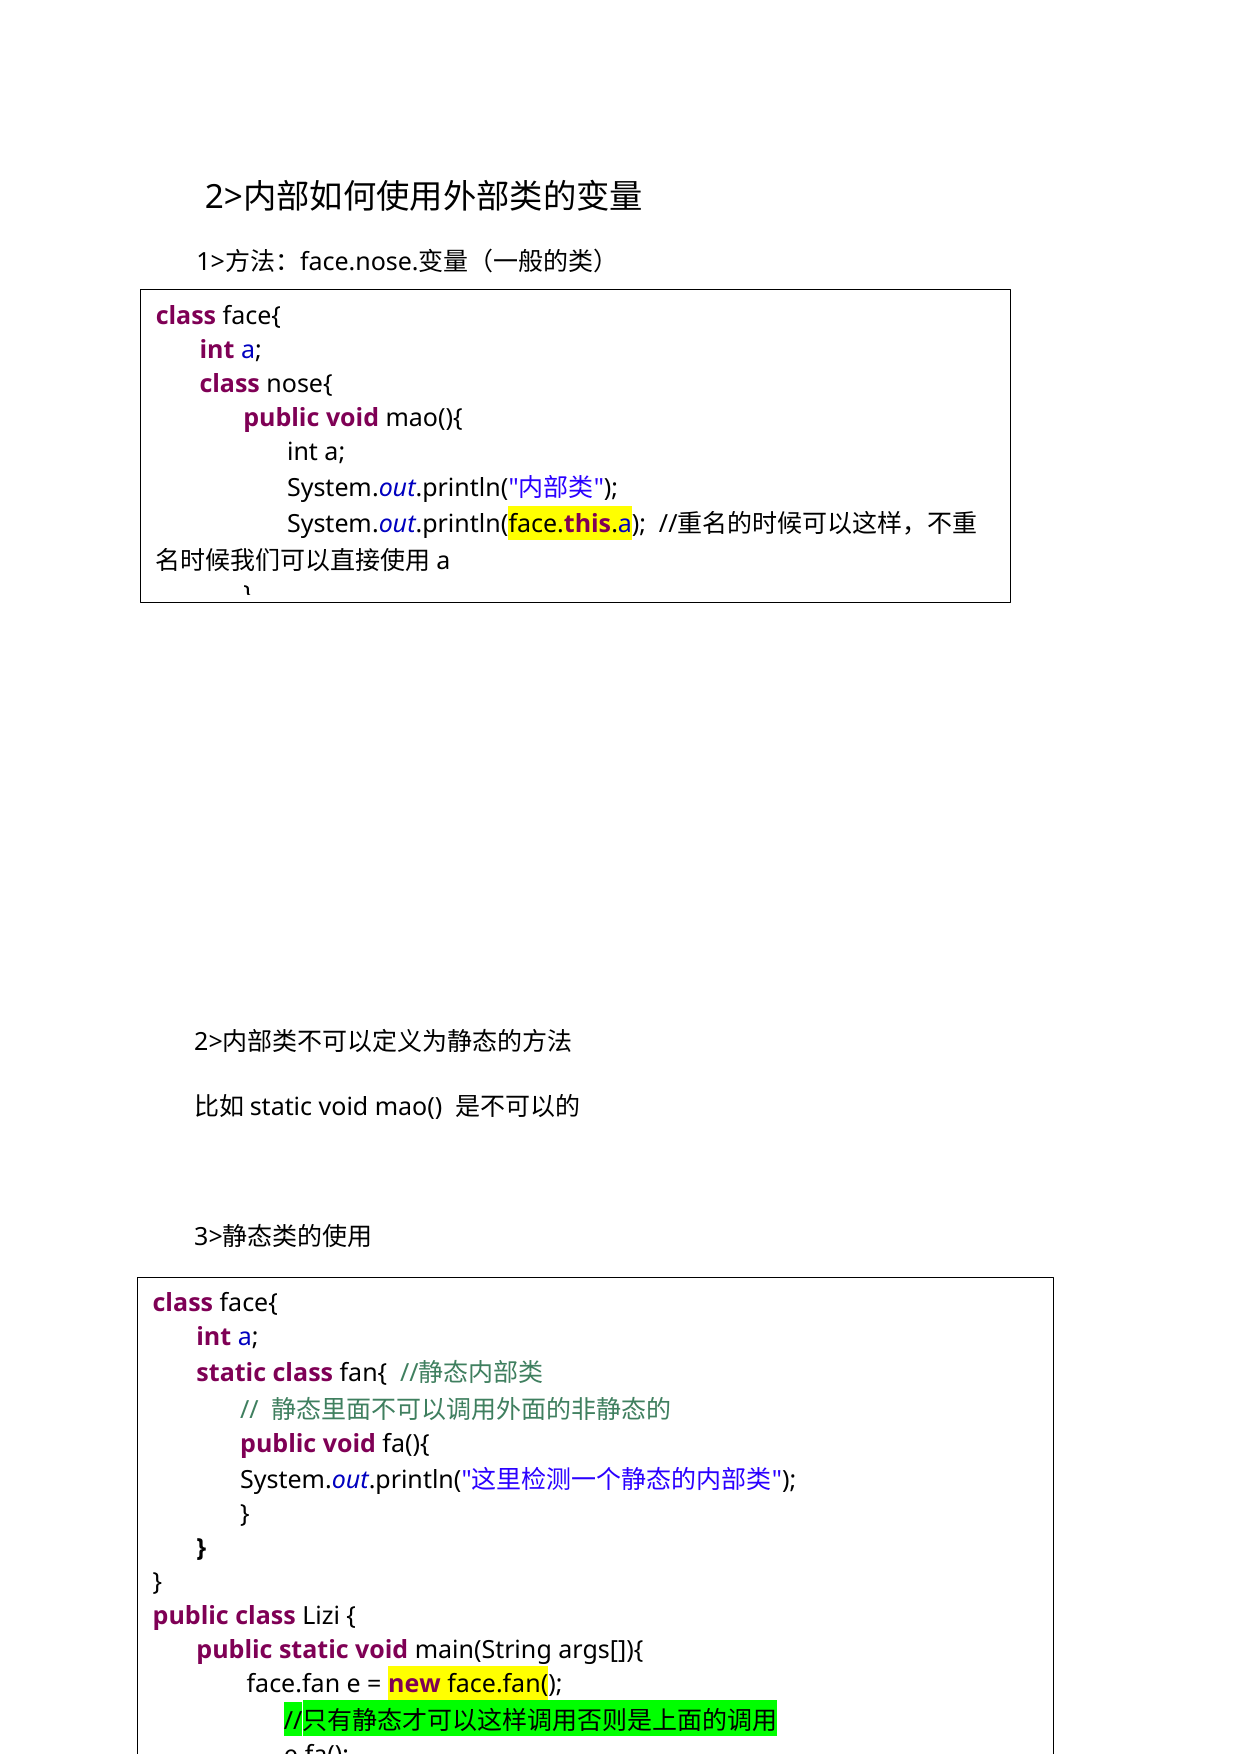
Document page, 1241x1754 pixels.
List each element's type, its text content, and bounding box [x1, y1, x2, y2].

text 比如 static void mao() 是不可以的 [187, 1072, 1053, 1137]
text 3>静态类的使用 [187, 1202, 1053, 1267]
text 2>内部如何使用外部类的变量 [187, 162, 1053, 227]
text 2>内部类不可以定义为静态的方法 [187, 1007, 1053, 1072]
text 1>方法：face.nose.变量（一般的类） [187, 227, 1053, 292]
